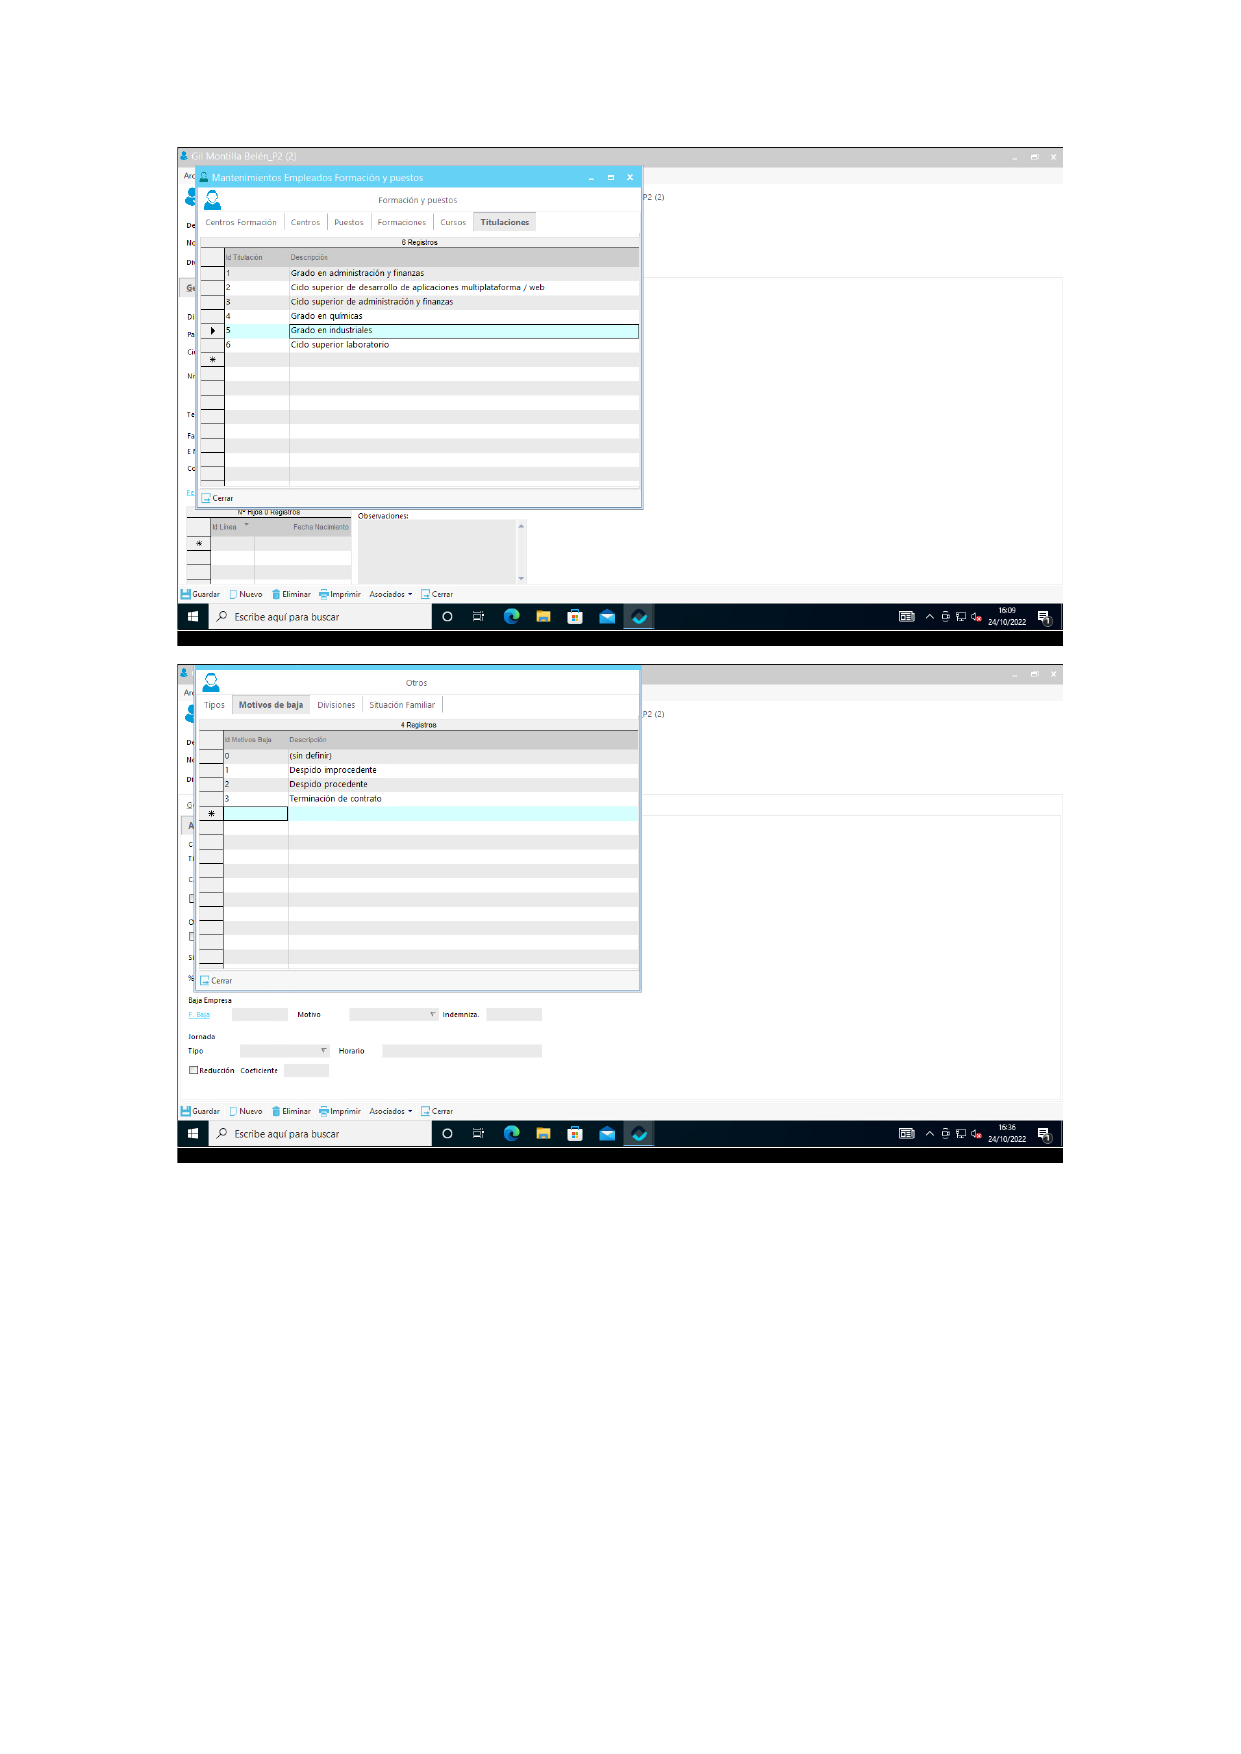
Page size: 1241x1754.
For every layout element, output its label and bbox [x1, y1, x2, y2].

picture [177, 147, 1063, 646]
picture [177, 664, 1063, 1163]
